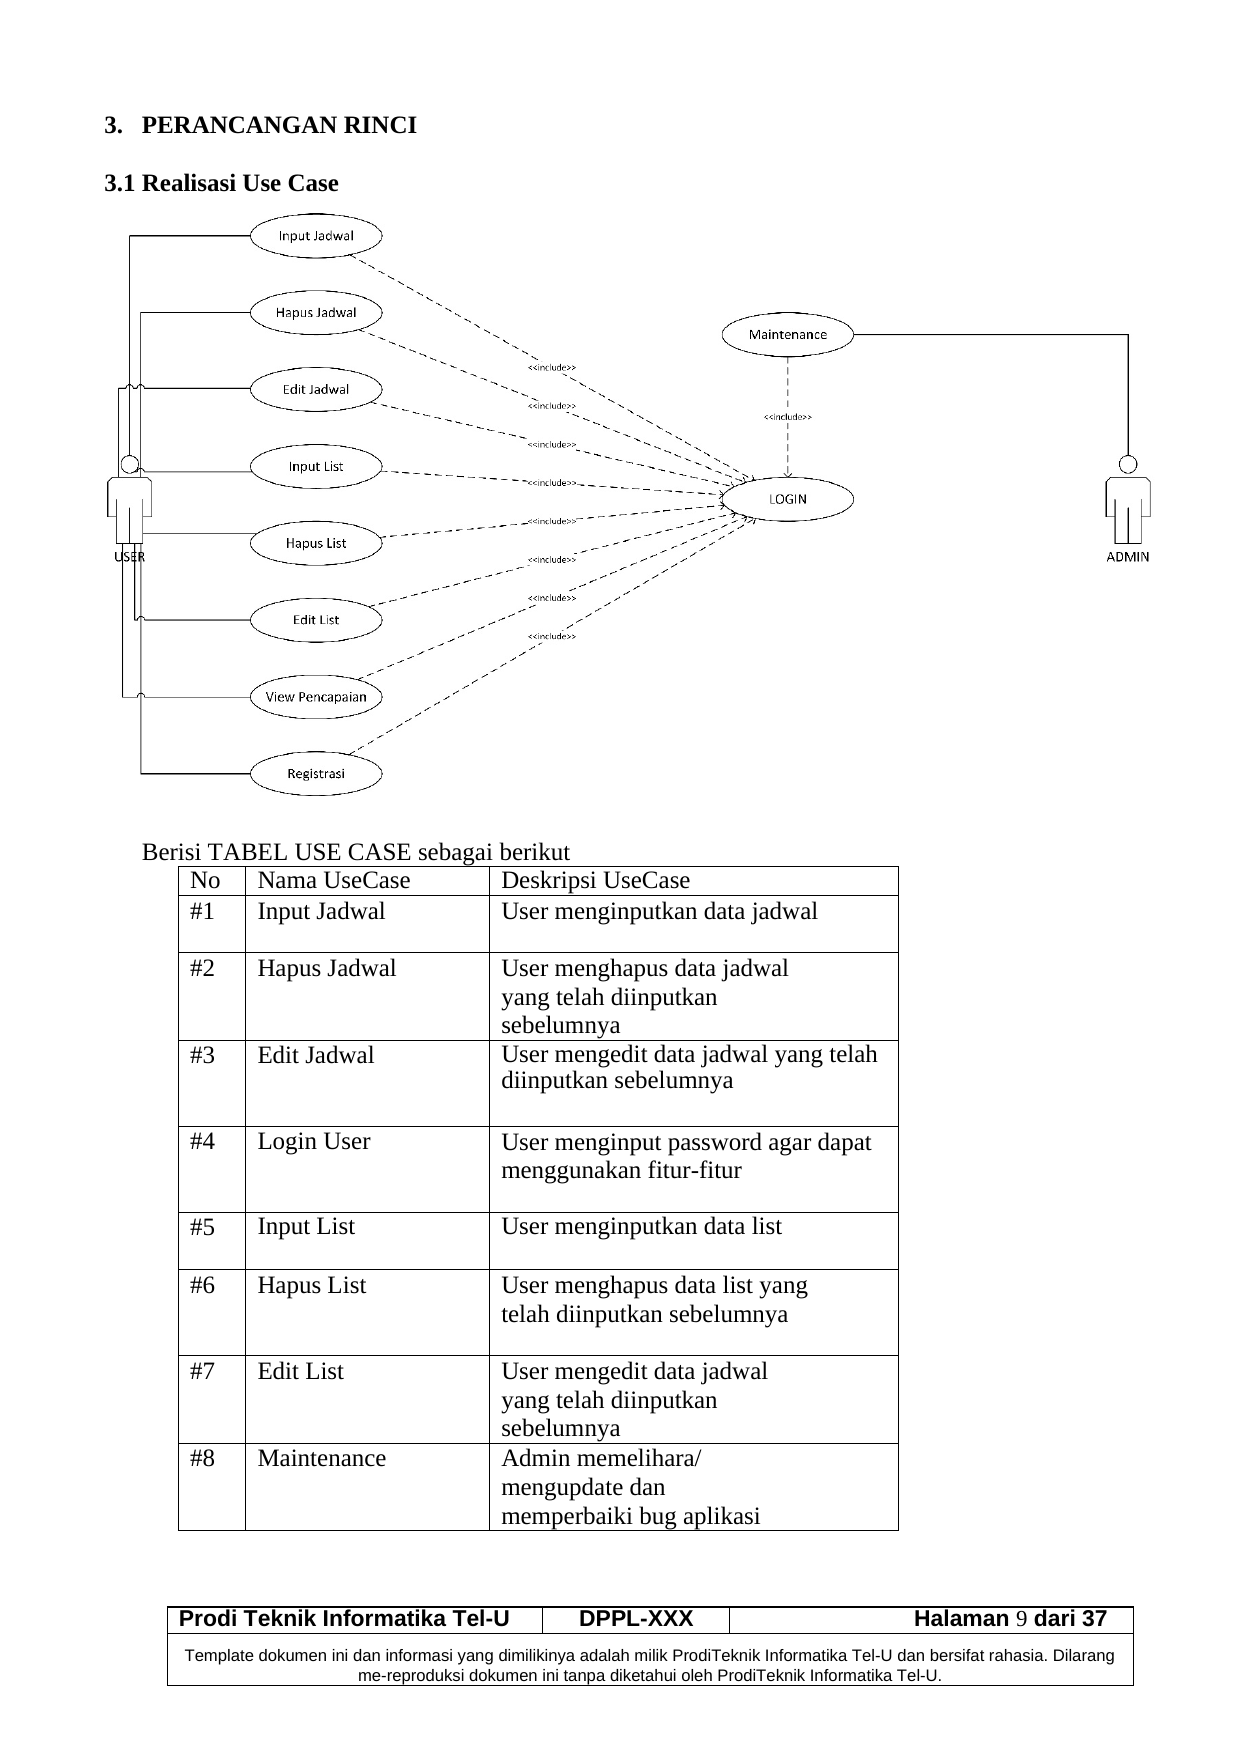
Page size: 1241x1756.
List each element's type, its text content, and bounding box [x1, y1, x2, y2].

table_cell Hapus List [246, 1270, 489, 1355]
table_cell User menginputkan data jadwal [490, 896, 898, 952]
table_cell Hapus Jadwal [246, 953, 489, 1040]
table_cell User menghapus data jadwal yang telah diinputkan sebelumnya [490, 953, 898, 1040]
table_cell Input Jadwal [246, 896, 489, 952]
table_cell Input List [246, 1213, 489, 1269]
table_cell #6 [179, 1270, 245, 1355]
table_cell User menginput password agar dapat menggunakan fitur-fitur [490, 1127, 898, 1212]
table_cell Login User [246, 1127, 489, 1212]
table_cell Edit Jadwal [246, 1041, 489, 1126]
table_cell Maintenance [246, 1444, 489, 1530]
table_header No [179, 867, 245, 894]
table_cell #8 [179, 1444, 245, 1530]
table_header Nama UseCase [246, 867, 489, 894]
table_cell #4 [179, 1127, 245, 1212]
table_cell User mengedit data jadwal yang telah diinputkan sebelumnya [490, 1356, 898, 1443]
text Berisi TABEL USE CASE sebagai berikut [142, 837, 1234, 866]
table_cell #2 [179, 953, 245, 1040]
table_cell #1 [179, 896, 245, 952]
table_cell Admin memelihara/ mengupdate dan memperbaiki bug aplikasi [490, 1444, 898, 1530]
list PERANCANGAN RINCI [104, 110, 1234, 139]
table_cell Edit List [246, 1356, 489, 1443]
table_header Deskripsi UseCase [490, 867, 898, 894]
table_cell #7 [179, 1356, 245, 1443]
table_cell User menghapus data list yang telah diinputkan sebelumnya [490, 1270, 898, 1355]
table_cell #5 [179, 1213, 245, 1269]
picture [106, 213, 1157, 796]
table_cell #3 [179, 1041, 245, 1126]
list Realisasi Use Case [104, 168, 1234, 197]
table_cell User menginputkan data list [490, 1213, 898, 1269]
table_cell User mengedit data jadwal yang telah diinputkan sebelumnya [490, 1041, 898, 1126]
